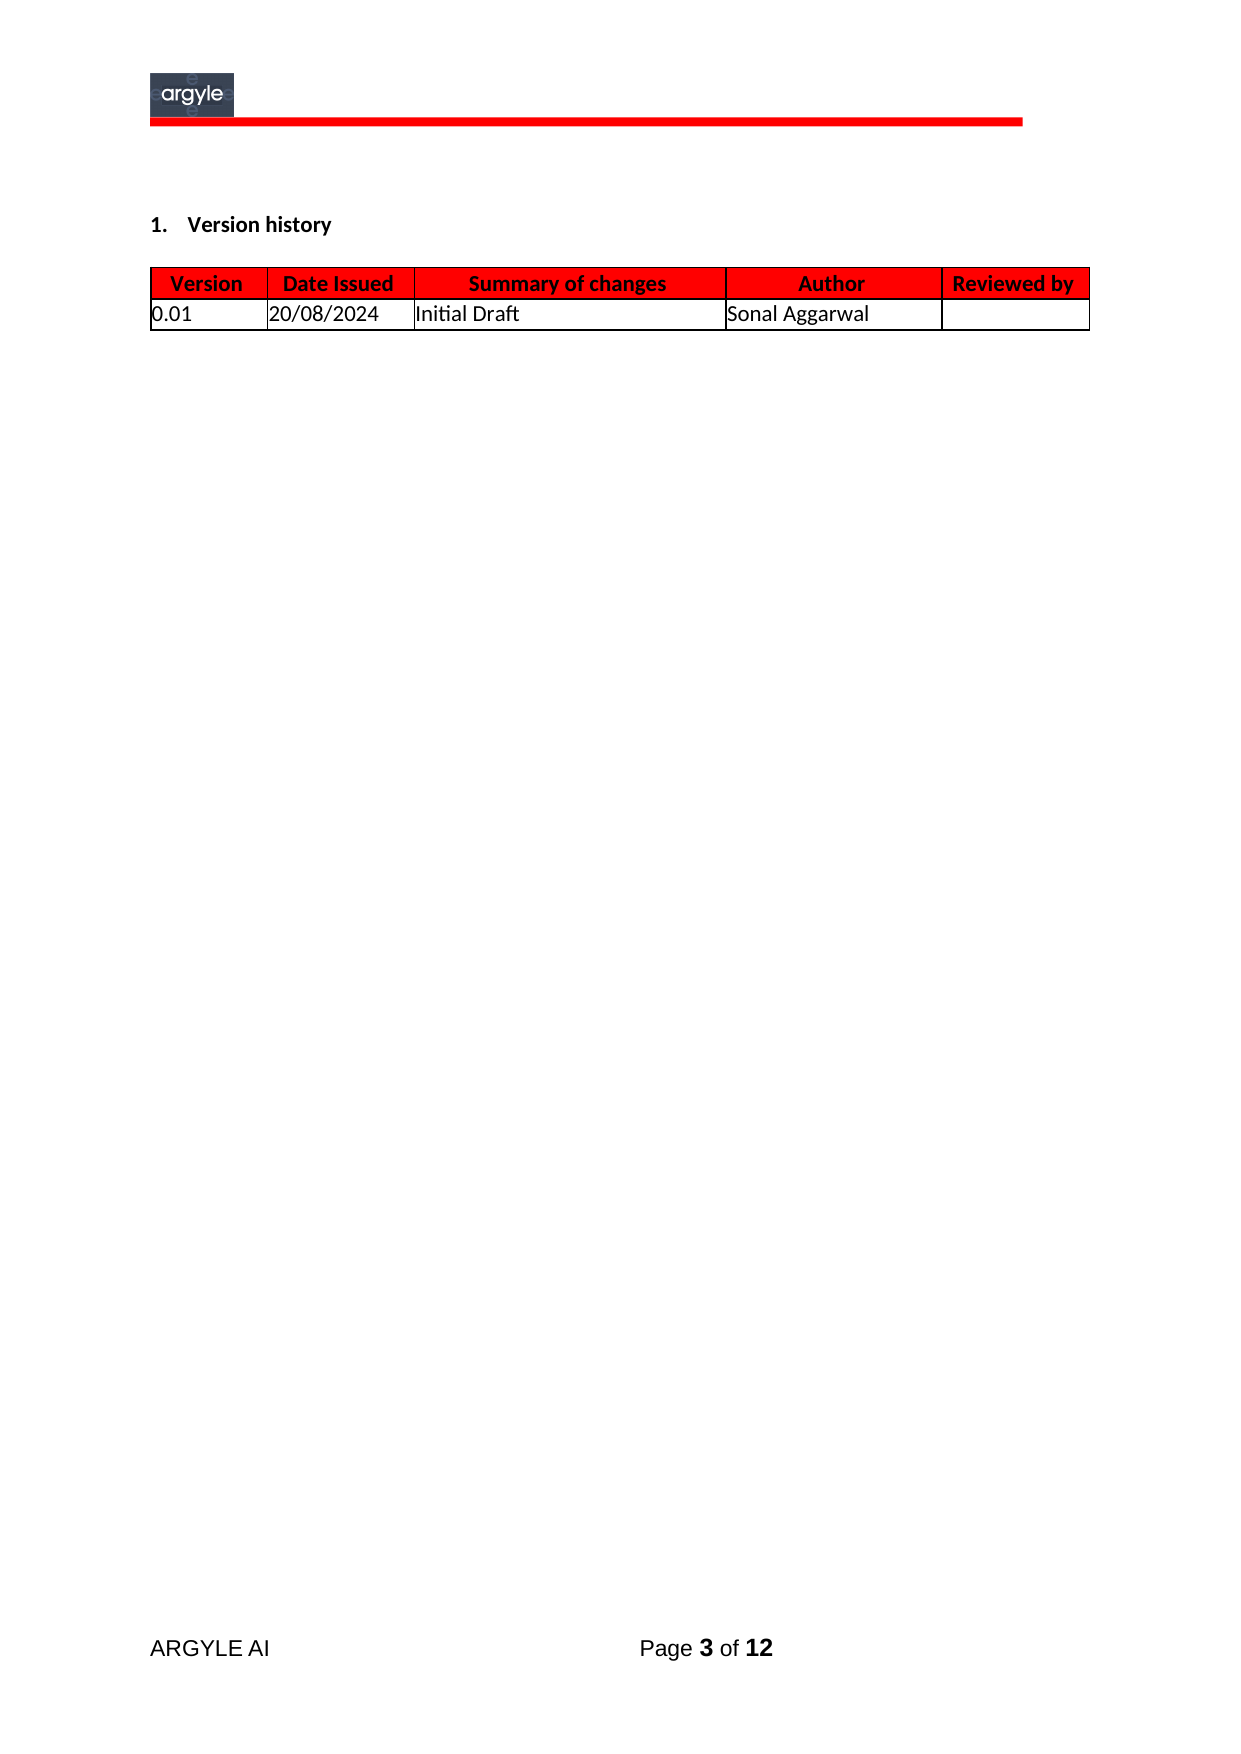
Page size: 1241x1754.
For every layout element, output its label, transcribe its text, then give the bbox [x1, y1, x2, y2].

table_header Reviewed by [943, 268, 1089, 298]
table_cell 0.01 [152, 300, 267, 329]
table_cell 20/08/2024 [268, 300, 414, 329]
table_cell [943, 300, 1089, 329]
list Version history [150, 211, 1090, 239]
table_cell Initial Draft [415, 300, 725, 329]
table_header Summary of changes [415, 268, 725, 298]
table_header Date Issued [268, 268, 414, 298]
table_header Author [727, 268, 941, 298]
picture [150, 73, 234, 117]
table_header Version [152, 268, 267, 298]
table_cell Sonal Aggarwal [727, 300, 941, 329]
